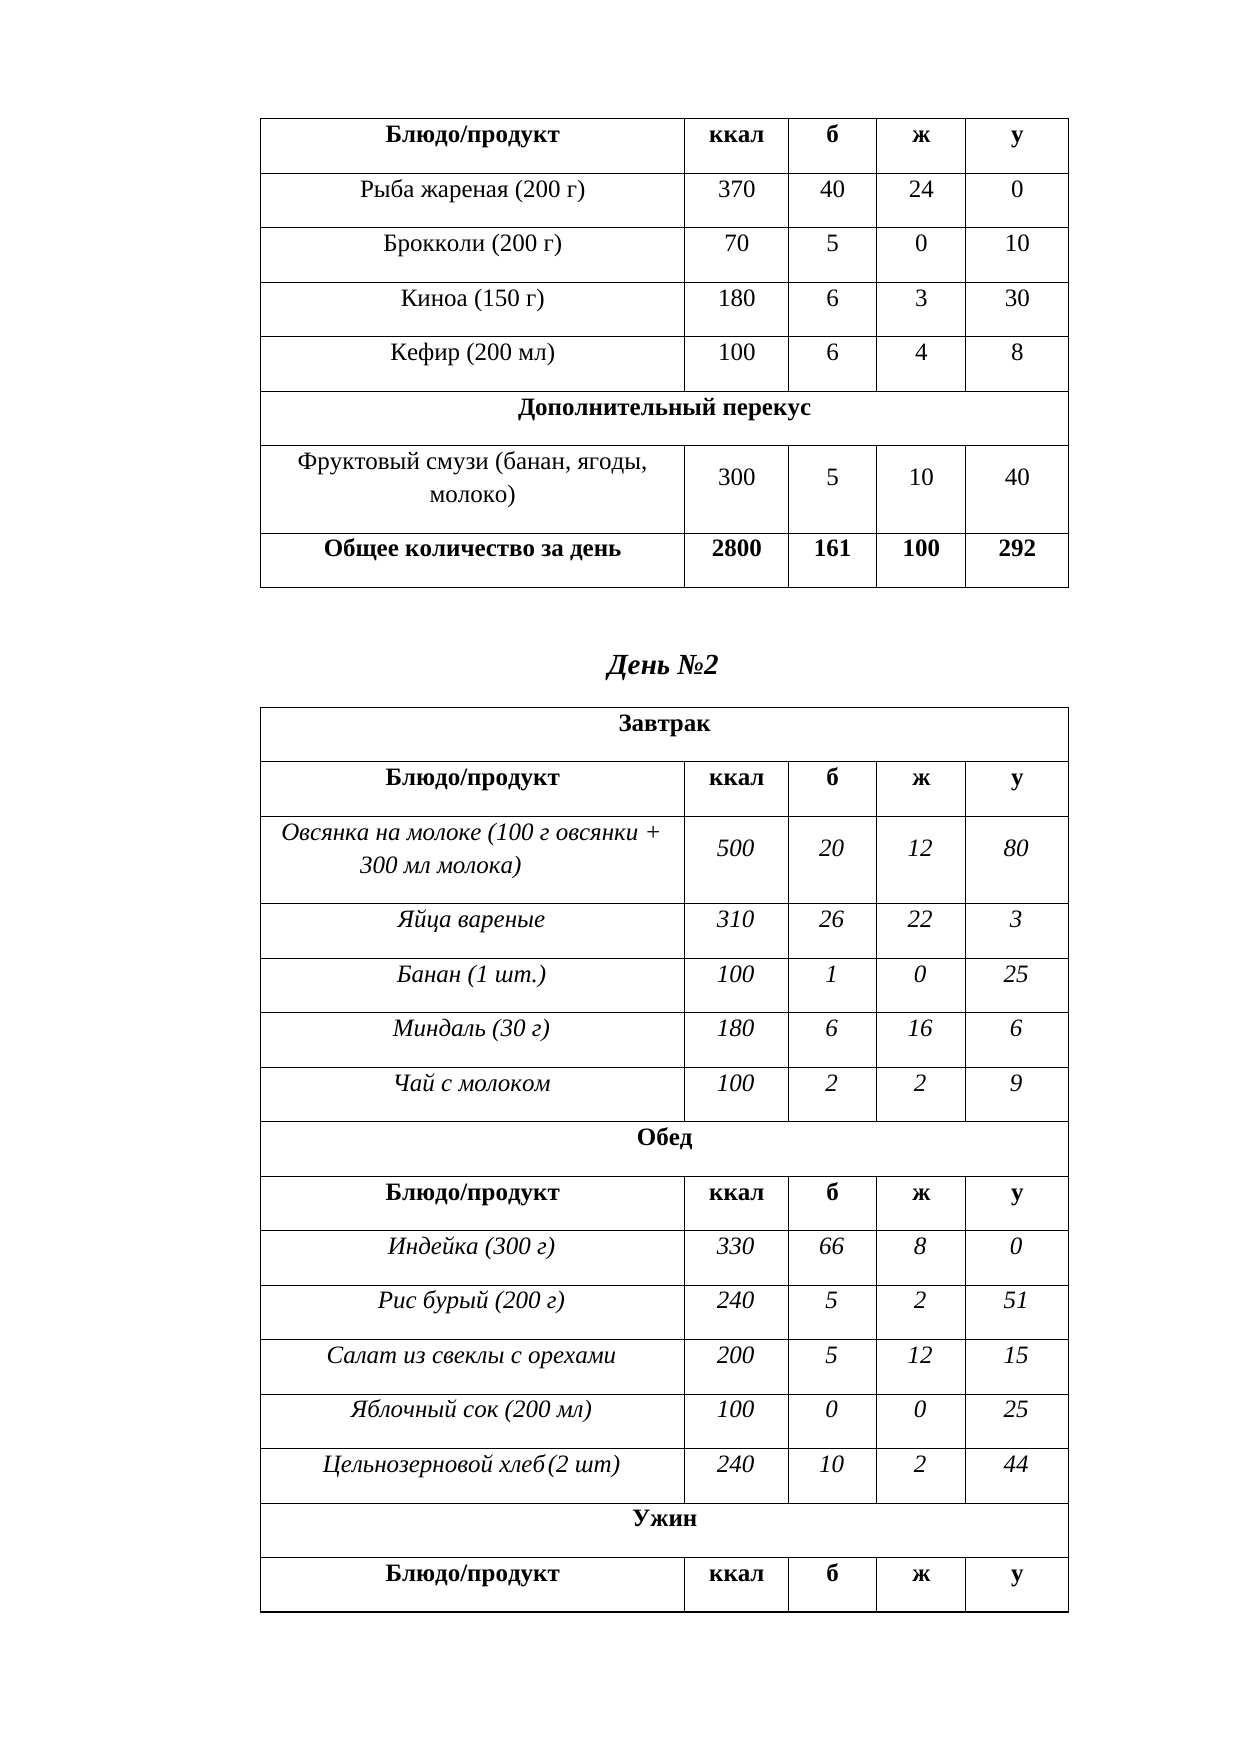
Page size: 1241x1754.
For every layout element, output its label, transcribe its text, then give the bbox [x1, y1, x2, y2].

table_cell 10 [789, 1449, 876, 1502]
table_cell 240 [685, 1449, 788, 1502]
table_cell 51 [966, 1286, 1068, 1339]
table_cell 25 [966, 959, 1068, 1012]
table_cell 6 [789, 283, 876, 336]
table_cell б [789, 1558, 876, 1611]
table_cell 4 [877, 337, 965, 391]
table_cell Дополнительный перекус [261, 392, 1068, 445]
table_cell 161 [789, 534, 876, 587]
text День №2 [177, 647, 1152, 681]
table_cell Брокколи (200 г) [261, 228, 684, 282]
table_cell 500 [685, 817, 788, 903]
table_cell ккал [685, 1177, 788, 1230]
table_cell ж [877, 1177, 965, 1230]
table_cell 100 [877, 534, 965, 587]
table_cell Кефир (200 мл) [261, 337, 684, 391]
table_cell 180 [685, 1013, 788, 1067]
table_cell Яйца вареные [261, 904, 684, 958]
table_cell 292 [966, 534, 1068, 587]
table_cell 22 [877, 904, 965, 958]
table_cell 370 [685, 174, 788, 227]
table_cell Общее количество за день [261, 534, 684, 587]
table_cell 5 [789, 228, 876, 282]
table_cell 1 [789, 959, 876, 1012]
table_cell 6 [789, 1013, 876, 1067]
table_cell ж [877, 119, 965, 173]
table_cell 30 [966, 283, 1068, 336]
table_cell Блюдо/продукт [261, 1558, 684, 1611]
table_cell 300 [685, 446, 788, 532]
table_cell 240 [685, 1286, 788, 1339]
table_cell у [966, 1177, 1068, 1230]
table_cell 6 [789, 337, 876, 391]
table_cell 16 [877, 1013, 965, 1067]
table_cell Салат из свеклы с орехами [261, 1340, 684, 1393]
table_cell 12 [877, 1340, 965, 1393]
table_cell Обед [261, 1122, 1068, 1176]
table_cell 20 [789, 817, 876, 903]
table_cell 8 [966, 337, 1068, 391]
table_cell 2800 [685, 534, 788, 587]
table_cell Рыба жареная (200 г) [261, 174, 684, 227]
table_cell 100 [685, 1395, 788, 1448]
table_cell 0 [966, 174, 1068, 227]
table_cell 0 [877, 959, 965, 1012]
table_cell 100 [685, 959, 788, 1012]
table_cell 3 [966, 904, 1068, 958]
table_cell Рис бурый (200 г) [261, 1286, 684, 1339]
table_cell Яблочный сок (200 мл) [261, 1395, 684, 1448]
table_cell 310 [685, 904, 788, 958]
table_cell Овсянка на молоке (100 г овсянки + 300 мл молока) [261, 817, 684, 903]
table_cell б [789, 119, 876, 173]
table_cell 5 [789, 446, 876, 532]
table_cell Фруктовый смузи (банан, ягоды, молоко) [261, 446, 684, 532]
table_cell Ужин [261, 1504, 1068, 1557]
table_cell 8 [877, 1231, 965, 1284]
table_cell 9 [966, 1068, 1068, 1121]
table_header Завтрак [261, 708, 1068, 761]
table_cell Миндаль (30 г) [261, 1013, 684, 1067]
table_cell 100 [685, 337, 788, 391]
table_cell 0 [789, 1395, 876, 1448]
table_cell 5 [789, 1286, 876, 1339]
table_cell 2 [877, 1286, 965, 1339]
table_cell Блюдо/продукт [261, 119, 684, 173]
table_cell у [966, 119, 1068, 173]
table_cell 44 [966, 1449, 1068, 1502]
table_cell 70 [685, 228, 788, 282]
table_cell у [966, 1558, 1068, 1611]
table_cell ккал [685, 762, 788, 816]
table_cell у [966, 762, 1068, 816]
table_cell Банан (1 шт.) [261, 959, 684, 1012]
table_cell 40 [966, 446, 1068, 532]
table_cell Блюдо/продукт [261, 762, 684, 816]
table_cell 0 [877, 228, 965, 282]
table_cell Чай с молоком [261, 1068, 684, 1121]
table_cell 2 [789, 1068, 876, 1121]
table_cell б [789, 1177, 876, 1230]
table_cell 26 [789, 904, 876, 958]
table_cell 3 [877, 283, 965, 336]
table_cell 2 [877, 1449, 965, 1502]
table_cell 5 [789, 1340, 876, 1393]
table_cell ккал [685, 1558, 788, 1611]
table_cell Индейка (300 г) [261, 1231, 684, 1284]
table_cell 0 [877, 1395, 965, 1448]
table_cell 12 [877, 817, 965, 903]
table_cell Блюдо/продукт [261, 1177, 684, 1230]
table_cell 15 [966, 1340, 1068, 1393]
table_cell ж [877, 762, 965, 816]
table_cell 180 [685, 283, 788, 336]
table_cell 10 [877, 446, 965, 532]
table_cell 0 [966, 1231, 1068, 1284]
table_cell 24 [877, 174, 965, 227]
table_cell 2 [877, 1068, 965, 1121]
table_cell 330 [685, 1231, 788, 1284]
table_cell 10 [966, 228, 1068, 282]
table_cell 6 [966, 1013, 1068, 1067]
table_cell 100 [685, 1068, 788, 1121]
table_cell 66 [789, 1231, 876, 1284]
table_cell ж [877, 1558, 965, 1611]
table_cell 80 [966, 817, 1068, 903]
table_cell ккал [685, 119, 788, 173]
table_cell 40 [789, 174, 876, 227]
table_cell Цельнозерновой хлеб (2 шт) [261, 1449, 684, 1502]
table_cell б [789, 762, 876, 816]
table_cell 200 [685, 1340, 788, 1393]
table_cell Киноа (150 г) [261, 283, 684, 336]
table_cell 25 [966, 1395, 1068, 1448]
